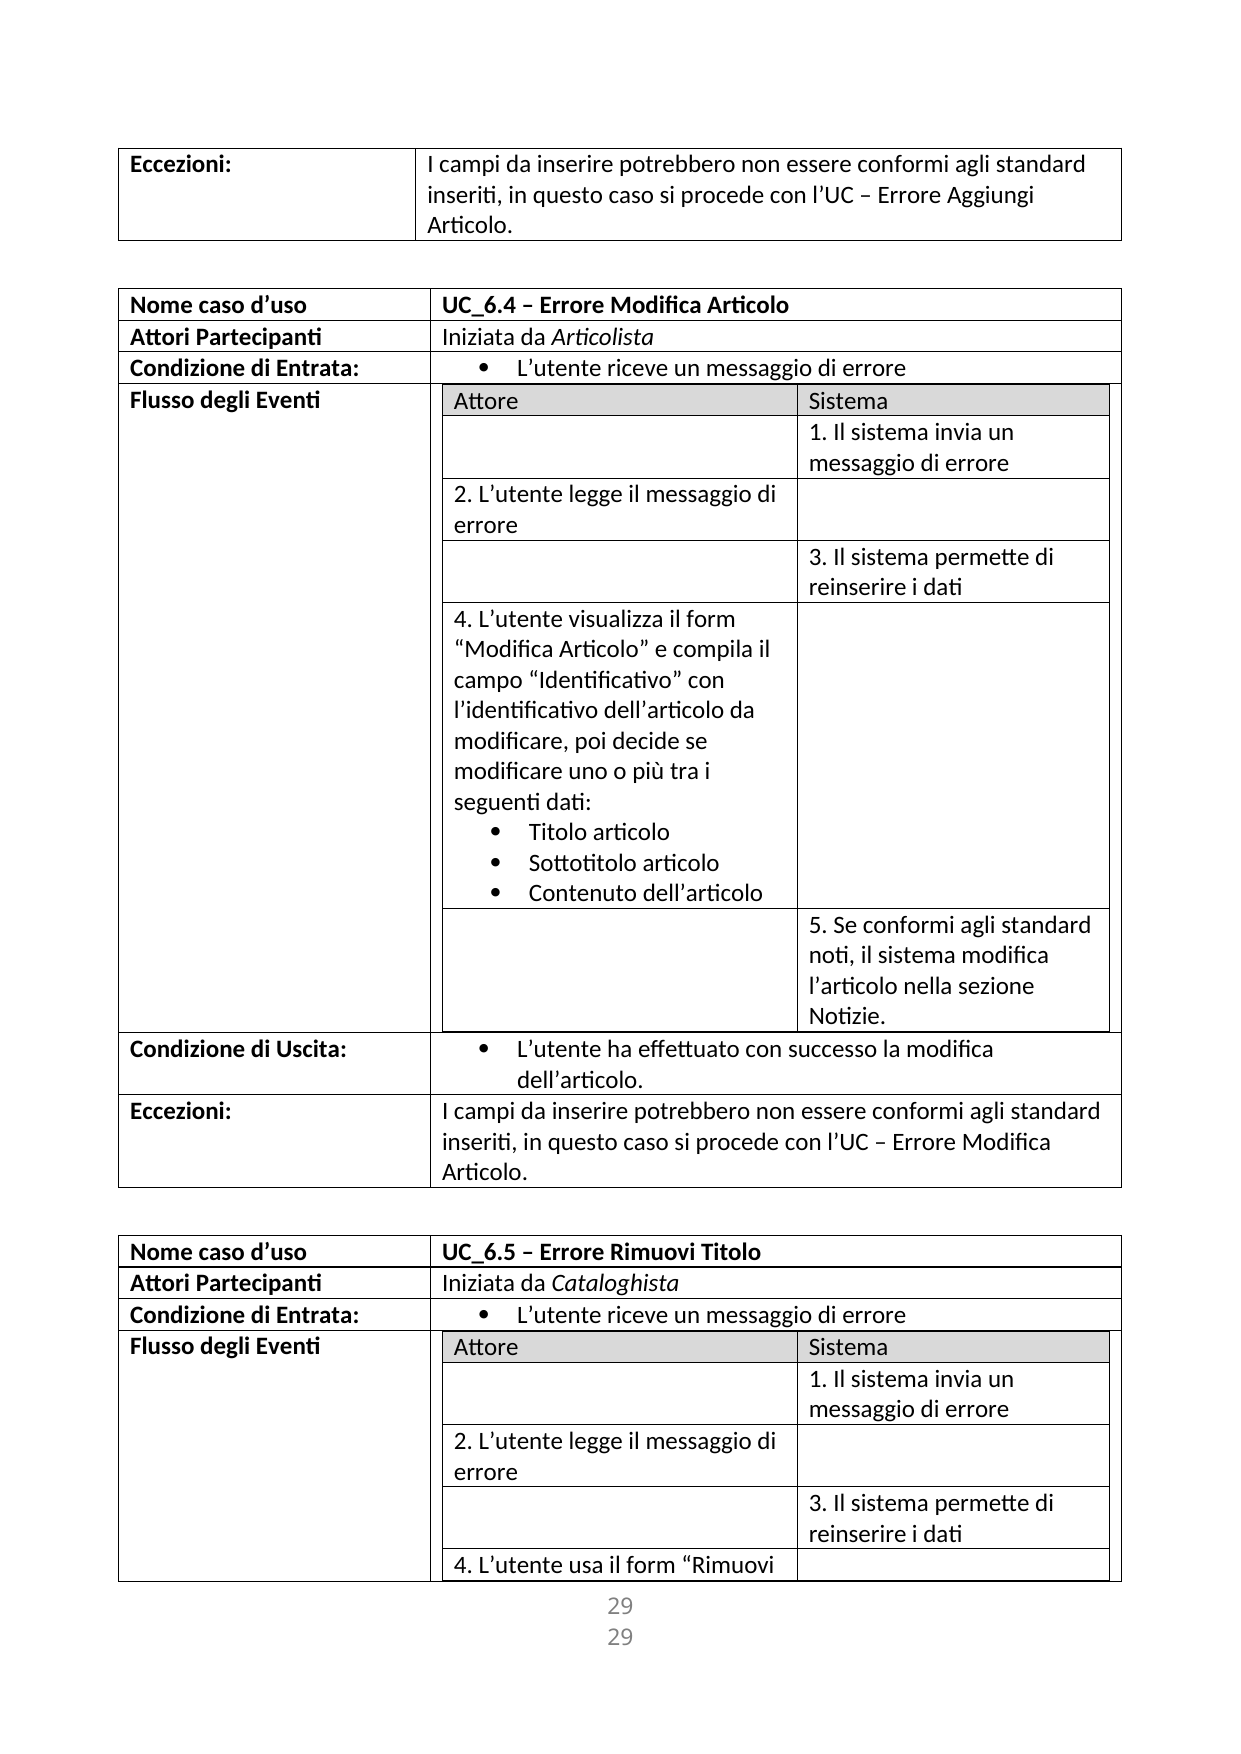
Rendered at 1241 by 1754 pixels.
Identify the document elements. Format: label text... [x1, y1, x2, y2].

table_cell Flusso degli Eventi [119, 1331, 430, 1581]
table_cell [798, 1549, 1109, 1580]
table_cell Iniziata da Cataloghista [431, 1268, 1121, 1298]
table_cell Attori Partecipanti [119, 1268, 430, 1298]
table_cell I campi da inserire potrebbero non essere conformi agli standard inseriti, in questo caso si procede con l’UC – Errore Modifica Articolo. [431, 1095, 1121, 1187]
table_cell [443, 541, 797, 602]
table_cell [798, 603, 1109, 908]
table_cell Flusso degli Eventi [119, 384, 430, 1032]
table_cell [798, 1487, 1109, 1548]
table_cell [443, 479, 797, 540]
table_cell [443, 1363, 797, 1424]
table_header Nome caso d’uso [119, 289, 430, 320]
table_cell [443, 416, 797, 478]
table_cell [798, 909, 1109, 1031]
table_cell [798, 541, 1109, 602]
table_cell [798, 1363, 1109, 1424]
table_cell Attori Partecipanti [119, 321, 430, 351]
table_cell [1110, 384, 1121, 1032]
table_cell [443, 1487, 797, 1548]
table_cell [443, 603, 797, 908]
table_cell [431, 384, 442, 1032]
table_header UC_6.5 – Errore Rimuovi Titolo [431, 1236, 1121, 1266]
table_header UC_6.4 – Errore Modifica Articolo [431, 289, 1121, 320]
table_cell Iniziata da Articolista [431, 321, 1121, 351]
table_cell L’utente riceve un messaggio di errore [431, 352, 1121, 383]
table_cell [443, 909, 797, 1031]
table_cell Condizione di Entrata: [119, 1299, 430, 1329]
table_cell L’utente ha effettuato con successo la modifica dell’articolo. [431, 1033, 1121, 1094]
table_cell [443, 1425, 797, 1486]
table_cell [798, 416, 1109, 478]
table_cell I campi da inserire potrebbero non essere conformi agli standard inseriti, in questo caso si procede con l’UC – Errore Aggiungi Articolo. [416, 149, 1121, 240]
table_cell [431, 1331, 442, 1581]
table_cell L’utente riceve un messaggio di errore [431, 1299, 1121, 1329]
table_cell [443, 1549, 797, 1580]
table_cell [1110, 1331, 1121, 1581]
table_cell Condizione di Uscita: [119, 1033, 430, 1094]
table_cell Condizione di Entrata: [119, 352, 430, 383]
table_cell [798, 1425, 1109, 1486]
table_cell Eccezioni: [119, 1095, 430, 1187]
table_cell Eccezioni: [119, 149, 415, 240]
table_cell [798, 479, 1109, 540]
table_header Nome caso d’uso [119, 1236, 430, 1266]
